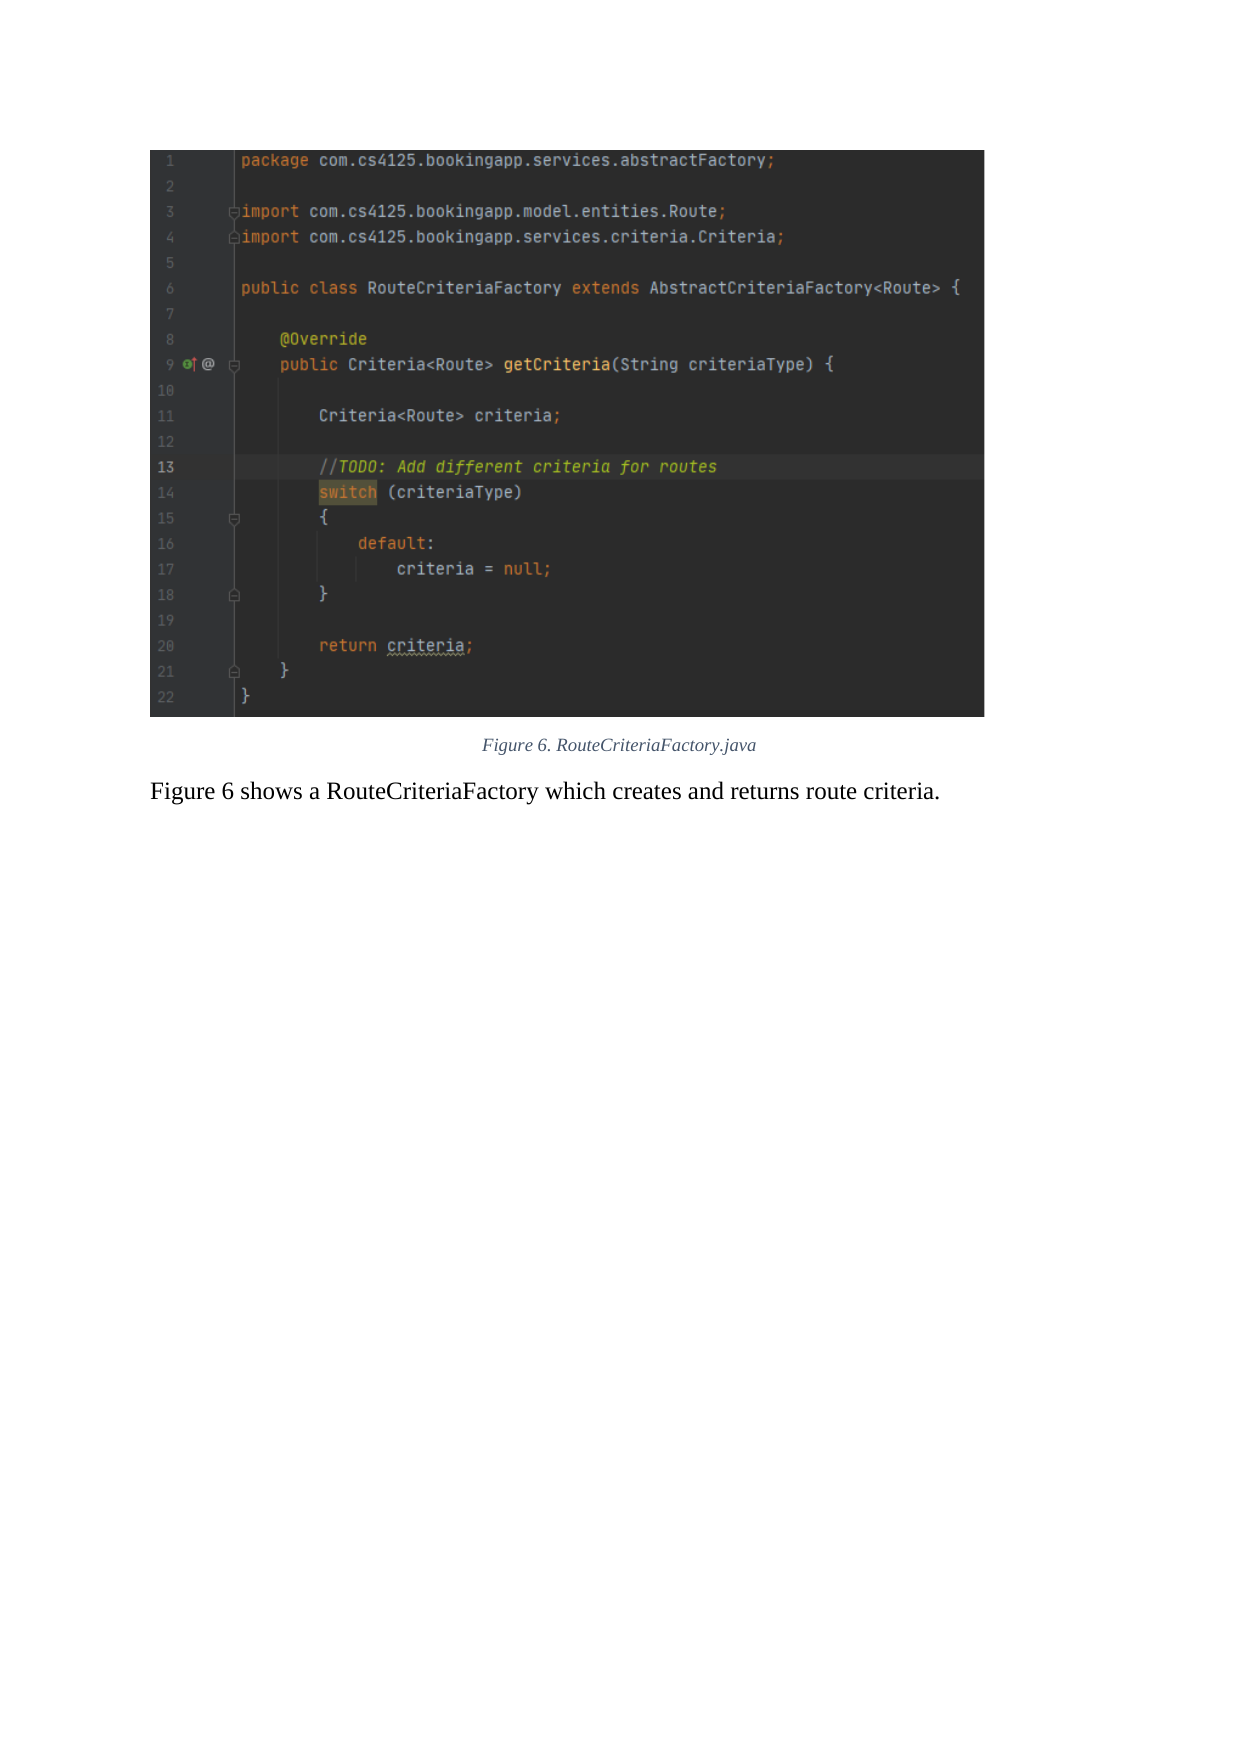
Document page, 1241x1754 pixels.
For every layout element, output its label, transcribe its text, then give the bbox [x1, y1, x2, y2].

text Figure 6 shows a RouteCriteriaFactory which creates and returns route criteria. [150, 776, 1090, 805]
picture [150, 150, 985, 717]
